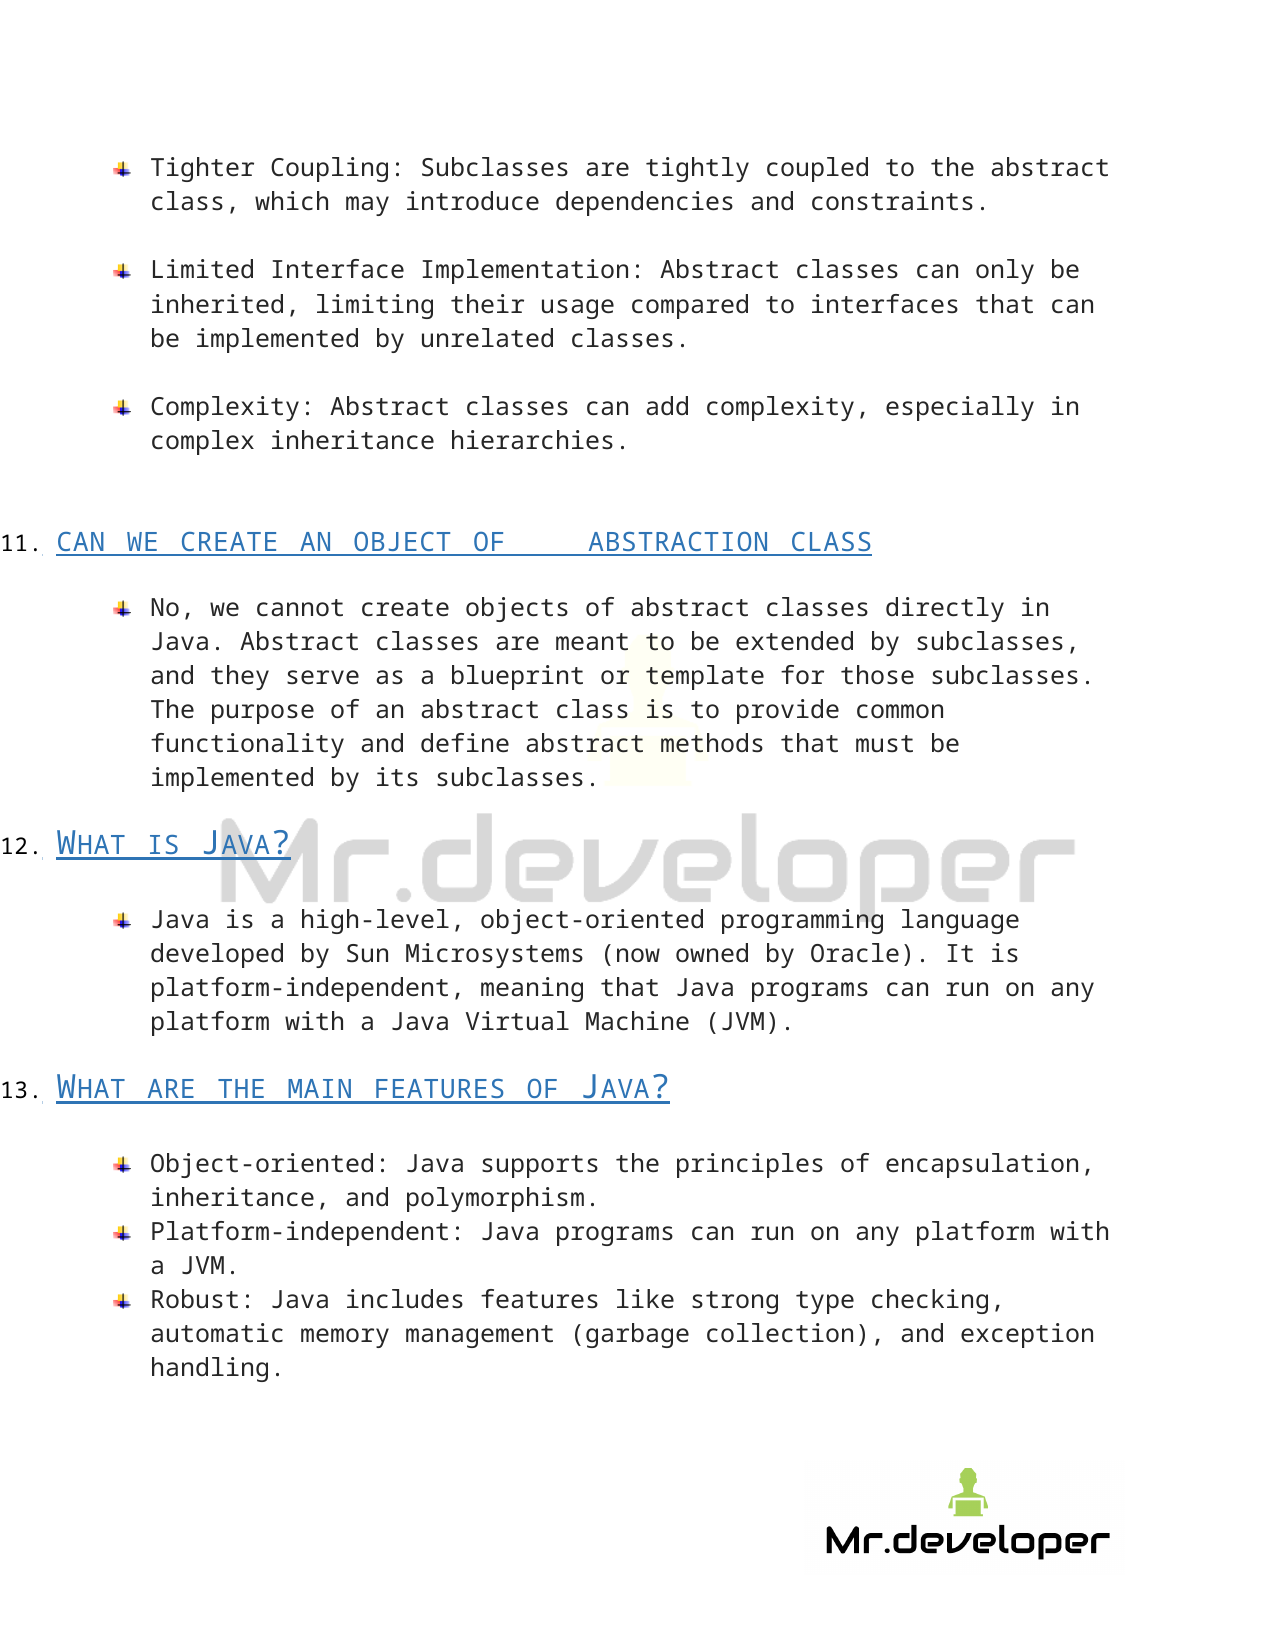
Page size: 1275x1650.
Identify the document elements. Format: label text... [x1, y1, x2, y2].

picture [113, 911, 131, 929]
subtitle can we create an object of abstraction class [0, 516, 1125, 561]
picture [803, 1460, 1125, 1575]
list Object-oriented: Java supports the principles of encapsulation, inheritance, and polymorphism. [112, 1146, 1125, 1214]
subtitle What is Java? [0, 819, 1125, 864]
picture [113, 1155, 131, 1173]
picture [113, 262, 131, 279]
list Java is a high-level, object-oriented programming language developed by Sun Microsystems (now owned by Oracle). It is platform-independent, meaning that Java programs can run on any platform with a Java Virtual Machine (JVM). [112, 902, 1125, 1038]
list Tighter Coupling: Subclasses are tightly coupled to the abstract class, which may introduce dependencies and constraints. [112, 150, 1125, 218]
list Limited Interface Implementation: Abstract classes can only be inherited, limiting their usage compared to interfaces that can be implemented by unrelated classes. [112, 252, 1125, 354]
picture [113, 1224, 131, 1241]
picture [113, 1292, 131, 1309]
picture [113, 599, 131, 617]
picture [113, 398, 131, 416]
list No, we cannot create objects of abstract classes directly in Java. Abstract classes are meant to be extended by subclasses, and they serve as a blueprint or template for those subclasses. The purpose of an abstract class is to provide common functionality and define abstract methods that must be implemented by its subclasses. [112, 589, 1125, 794]
list Complexity: Abstract classes can add complexity, especially in complex inheritance hierarchies. [112, 388, 1125, 457]
subtitle What are the main features of Java? [0, 1063, 1125, 1108]
list Platform-independent: Java programs can run on any platform with a JVM. [112, 1214, 1125, 1282]
picture [113, 160, 131, 177]
list Robust: Java includes features like strong type checking, automatic memory management (garbage collection), and exception handling. [112, 1282, 1125, 1384]
